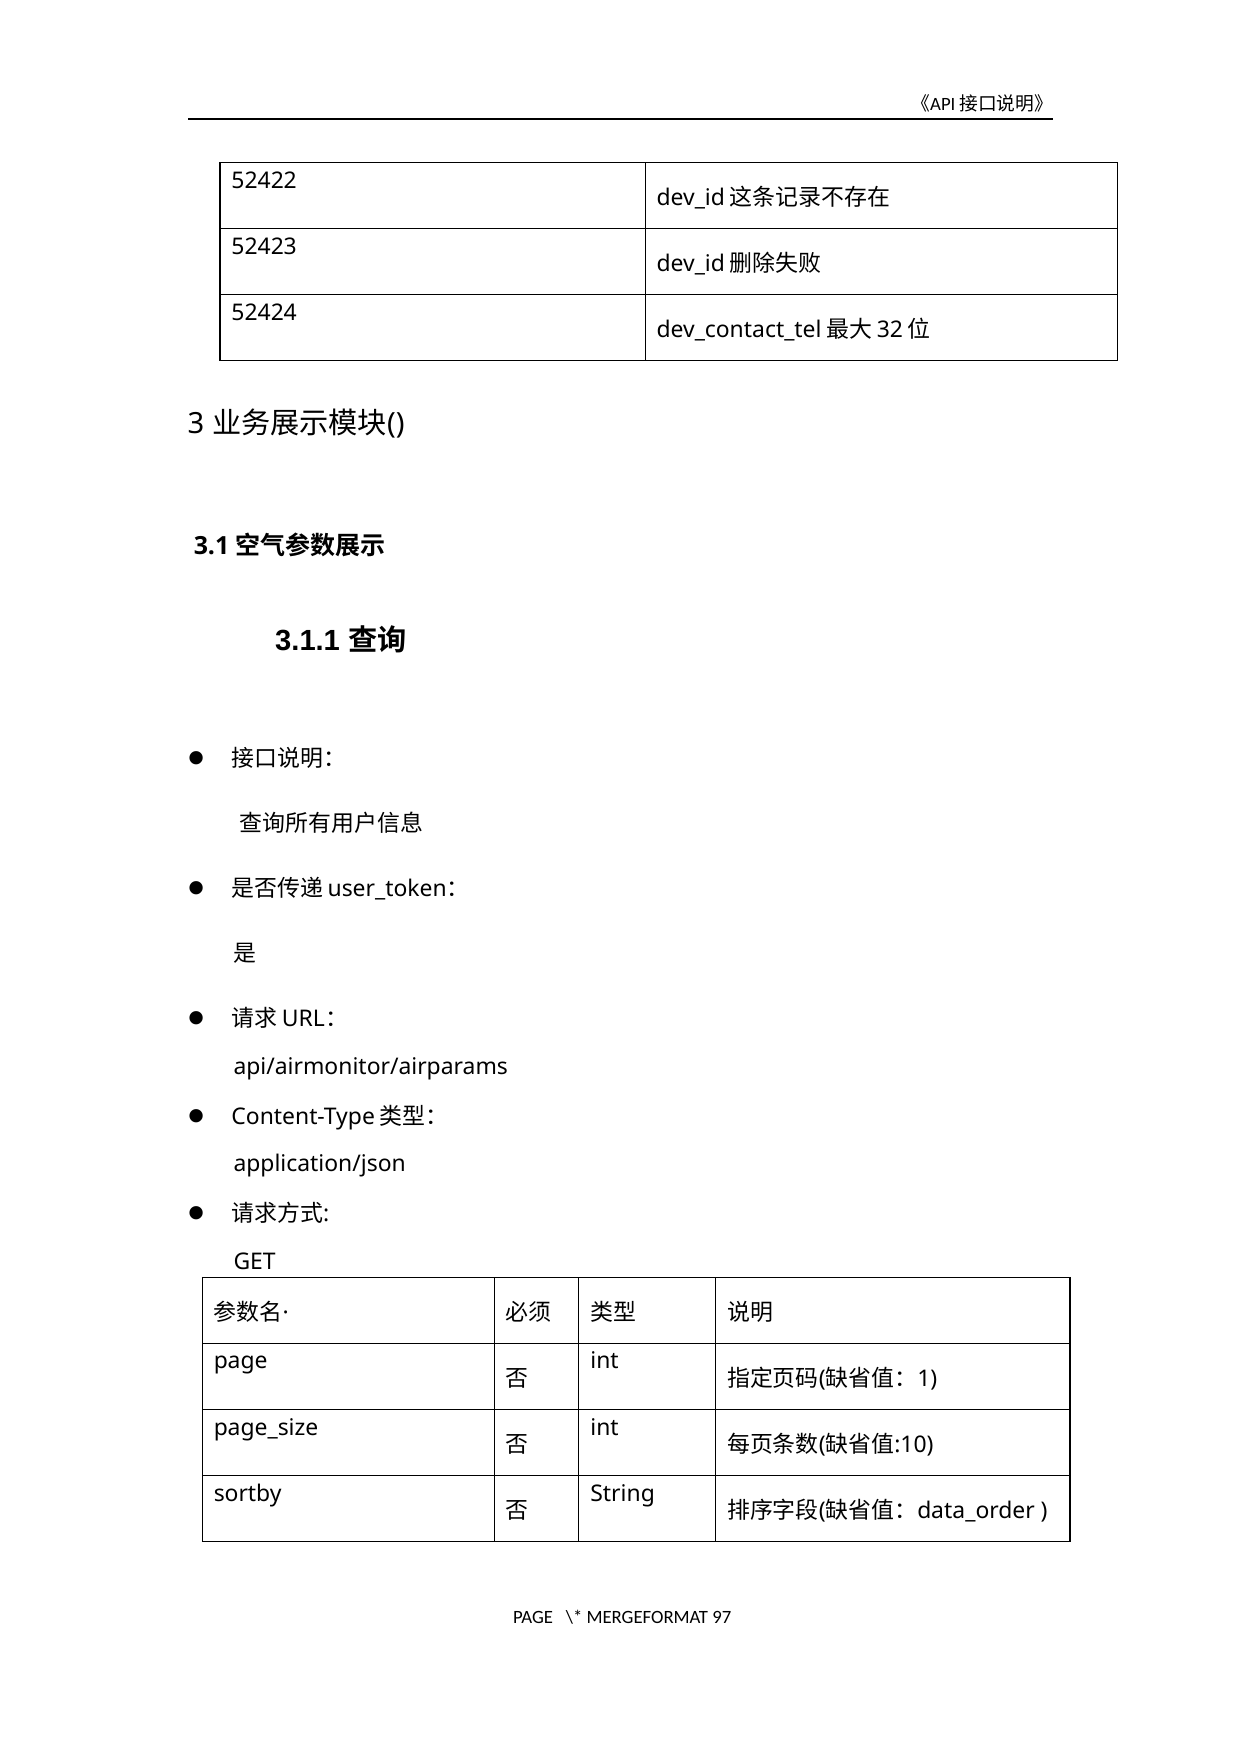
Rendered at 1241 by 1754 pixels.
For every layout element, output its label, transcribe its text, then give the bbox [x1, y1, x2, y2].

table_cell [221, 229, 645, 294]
list 请求URL： [187, 984, 1053, 1049]
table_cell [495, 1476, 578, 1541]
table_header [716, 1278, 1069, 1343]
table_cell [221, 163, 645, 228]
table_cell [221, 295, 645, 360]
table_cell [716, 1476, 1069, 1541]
list 请求方式: [187, 1179, 1053, 1244]
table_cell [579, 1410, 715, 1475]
subtitle 3 业务展示模块() [187, 388, 1053, 453]
text GET [187, 1244, 1053, 1277]
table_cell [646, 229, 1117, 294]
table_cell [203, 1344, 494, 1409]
subtitle 3.1 空气参数展示 [193, 511, 1053, 576]
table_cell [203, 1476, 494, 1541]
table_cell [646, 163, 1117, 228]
text api/airmonitor/airparams [187, 1049, 1053, 1082]
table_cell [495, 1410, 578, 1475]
text application/json [187, 1147, 1053, 1179]
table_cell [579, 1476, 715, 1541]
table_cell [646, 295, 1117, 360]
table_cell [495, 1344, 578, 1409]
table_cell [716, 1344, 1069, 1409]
text 查询所有用户信息 [187, 789, 1053, 854]
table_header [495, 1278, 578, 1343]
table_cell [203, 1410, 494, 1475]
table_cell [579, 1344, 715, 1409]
list 接口说明： [187, 724, 1053, 789]
subtitle 3.1.1 查询 [187, 605, 1053, 670]
list 是否传递user_token： [187, 854, 1053, 919]
text 是 [187, 919, 1053, 984]
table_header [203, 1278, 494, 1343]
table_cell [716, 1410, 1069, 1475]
list Content-Type类型： [187, 1082, 1053, 1147]
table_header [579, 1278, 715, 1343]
